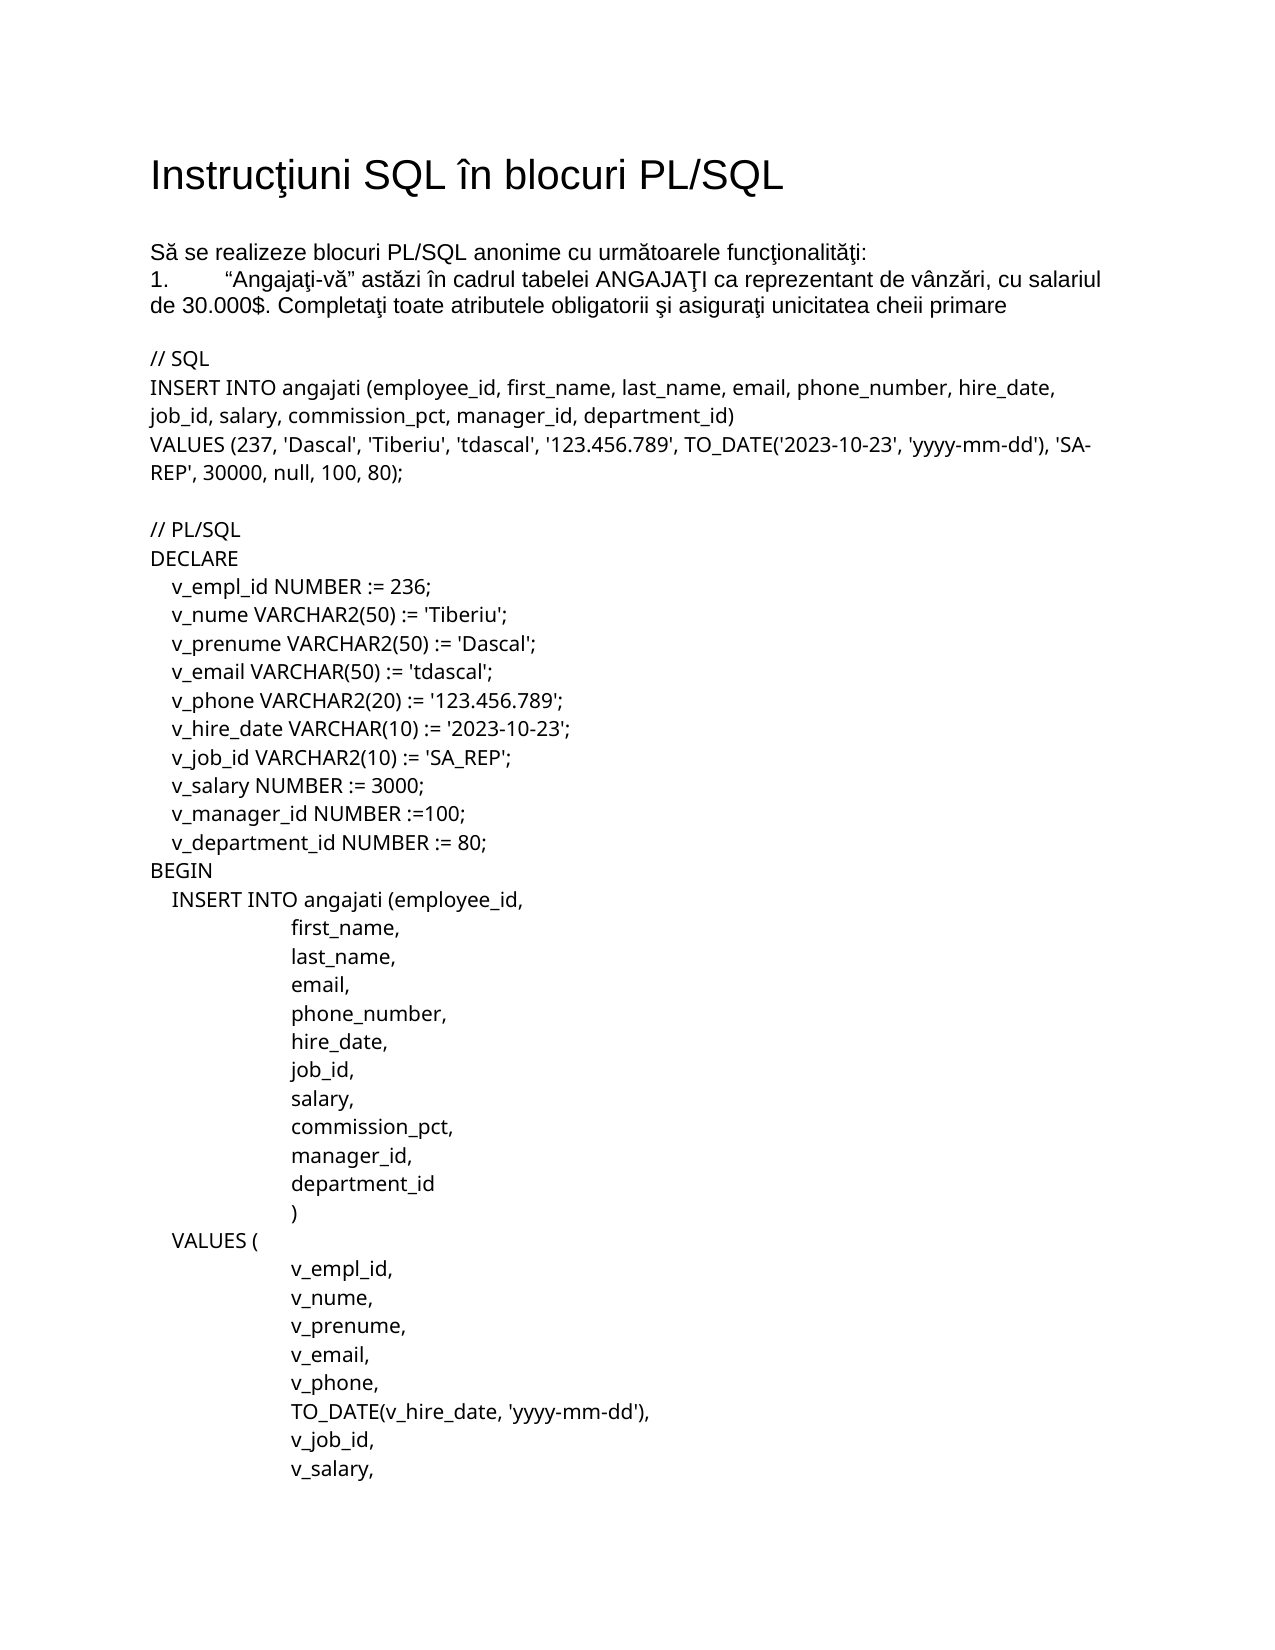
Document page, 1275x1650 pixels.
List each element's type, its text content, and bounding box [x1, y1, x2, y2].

text Instrucţiuni SQL în blocuri PL/SQL [150, 150, 1125, 198]
text VALUES ( [150, 1226, 1125, 1254]
text v_prenume VARCHAR2(50) := 'Dascal'; [150, 629, 1125, 657]
text // PL/SQL [150, 515, 1125, 544]
text v_nume, [150, 1283, 1125, 1311]
text last_name, [150, 942, 1125, 970]
text v_hire_date VARCHAR(10) := '2023-10-23'; [150, 714, 1125, 743]
text v_phone, [150, 1368, 1125, 1397]
text INSERT INTO angajati (employee_id, [150, 885, 1125, 913]
text BEGIN [150, 856, 1125, 885]
text INSERT INTO angajati (employee_id, first_name, last_name, email, phone_number, hire_date, job_id, salary, commission_pct, manager_id, department_id) [150, 373, 1125, 430]
text salary, [150, 1084, 1125, 1112]
text v_email VARCHAR(50) := 'tdascal'; [150, 657, 1125, 686]
text v_department_id NUMBER := 80; [150, 828, 1125, 856]
text v_empl_id, [150, 1254, 1125, 1283]
text v_prenume, [150, 1311, 1125, 1340]
text commission_pct, [150, 1112, 1125, 1141]
text v_job_id, [150, 1425, 1125, 1454]
text job_id, [150, 1056, 1125, 1084]
text email, [150, 970, 1125, 999]
text v_nume VARCHAR2(50) := 'Tiberiu'; [150, 601, 1125, 629]
text // SQL [150, 344, 1125, 373]
text v_email, [150, 1340, 1125, 1368]
text first_name, [150, 913, 1125, 942]
text phone_number, [150, 999, 1125, 1027]
text TO_DATE(v_hire_date, 'yyyy-mm-dd'), [150, 1397, 1125, 1425]
text DECLARE [150, 544, 1125, 572]
text v_empl_id NUMBER := 236; [150, 572, 1125, 601]
text v_job_id VARCHAR2(10) := 'SA_REP'; [150, 743, 1125, 771]
text VALUES (237, 'Dascal', 'Tiberiu', 'tdascal', '123.456.789', TO_DATE('2023-10-23', 'yyyy-mm-dd'), 'SA-REP', 30000, null, 100, 80); [150, 430, 1125, 487]
text v_salary, [150, 1454, 1125, 1482]
text hire_date, [150, 1027, 1125, 1056]
text v_manager_id NUMBER :=100; [150, 799, 1125, 828]
text department_id [150, 1169, 1125, 1198]
text manager_id, [150, 1141, 1125, 1169]
text 1. “Angajaţi-vă” astăzi în cadrul tabelei ANGAJAŢI ca reprezentant de vânzări, cu salariul de 30.000$. Completaţi toate atributele obligatorii şi asiguraţi unicitatea cheii primare [150, 266, 1125, 318]
text ) [150, 1198, 1125, 1226]
text Să se realizeze blocuri PL/SQL anonime cu următoarele funcţionalităţi: [150, 239, 1125, 266]
text v_phone VARCHAR2(20) := '123.456.789'; [150, 686, 1125, 714]
text v_salary NUMBER := 3000; [150, 771, 1125, 799]
